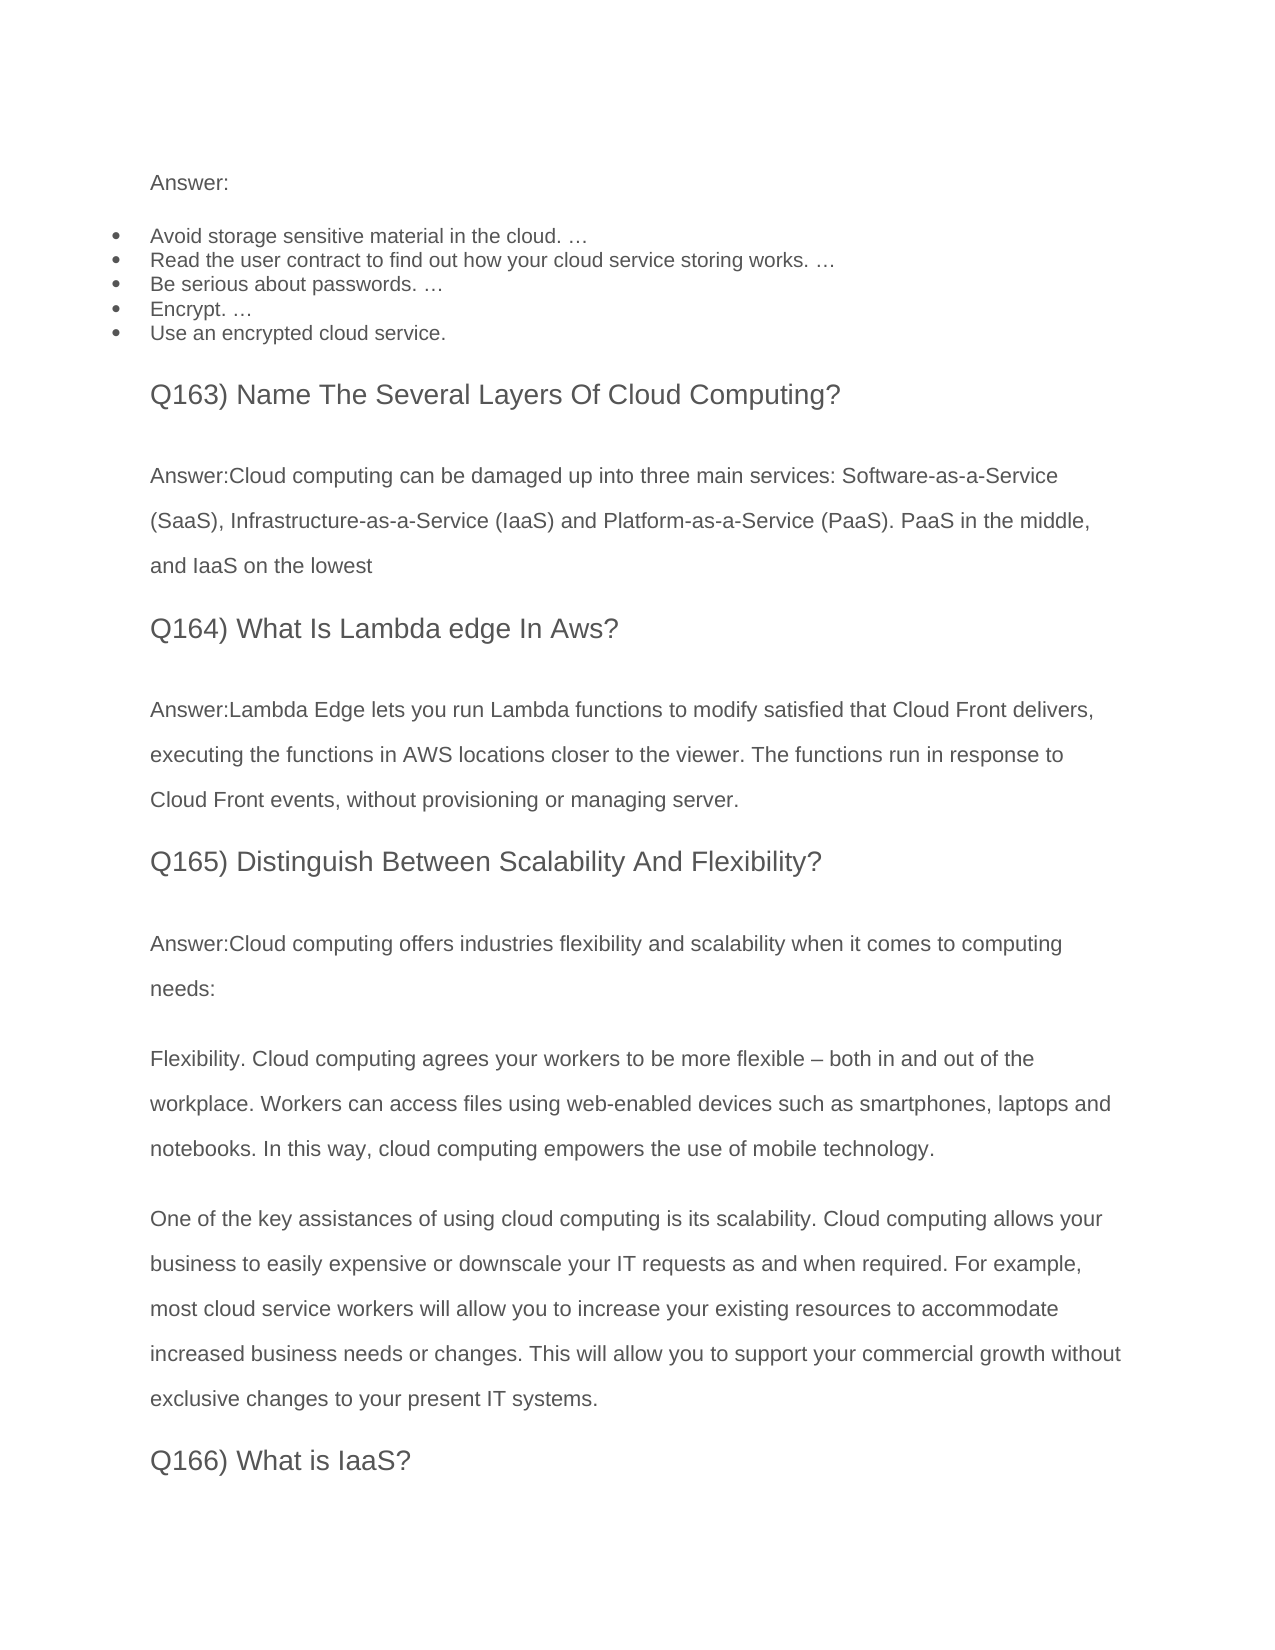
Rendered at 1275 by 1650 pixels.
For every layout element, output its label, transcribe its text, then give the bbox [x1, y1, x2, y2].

text Answer:Cloud computing can be damaged up into three main services: Software-as-a-Service (SaaS), Infrastructure-as-a-Service (IaaS) and Platform-as-a-Service (PaaS). PaaS in the middle, and IaaS on the lowest [150, 443, 1125, 578]
list Encrypt. … [112, 296, 1125, 320]
text Answer:Lambda Edge lets you run Lambda functions to modify satisfied that Cloud Front delivers, executing the functions in AWS locations closer to the viewer. The functions run in response to Cloud Front events, without provisioning or managing server. [150, 677, 1125, 812]
text One of the key assistances of using cloud computing is its scalability. Cloud computing allows your business to easily expensive or downscale your IT requests as and when required. For example, most cloud service workers will allow you to increase your existing resources to accommodate increased business needs or changes. This will allow you to support your commercial growth without exclusive changes to your present IT systems. [150, 1186, 1125, 1411]
text Q163) Name The Several Layers Of Cloud Computing? [150, 378, 1125, 410]
list Avoid storage sensitive material in the cloud. … [112, 224, 1125, 248]
text Q164) What Is Lambda edge In Aws? [150, 612, 1125, 644]
text Flexibility. Cloud computing agrees your workers to be more flexible – both in and out of the workplace. Workers can access files using web-enabled devices such as smartphones, laptops and notebooks. In this way, cloud computing empowers the use of mobile technology. [150, 1026, 1125, 1161]
text Answer:Cloud computing offers industries flexibility and scalability when it comes to computing needs: [150, 911, 1125, 1001]
list Read the user contract to find out how your cloud service storing works. … [112, 248, 1125, 272]
list Use an encrypted cloud service. [112, 320, 1125, 344]
text Answer: [150, 150, 1125, 195]
text Q165) Distinguish Between Scalability And Flexibility? [150, 845, 1125, 878]
text Q166) What is IaaS? [150, 1444, 1125, 1477]
list Be serious about passwords. … [112, 272, 1125, 296]
